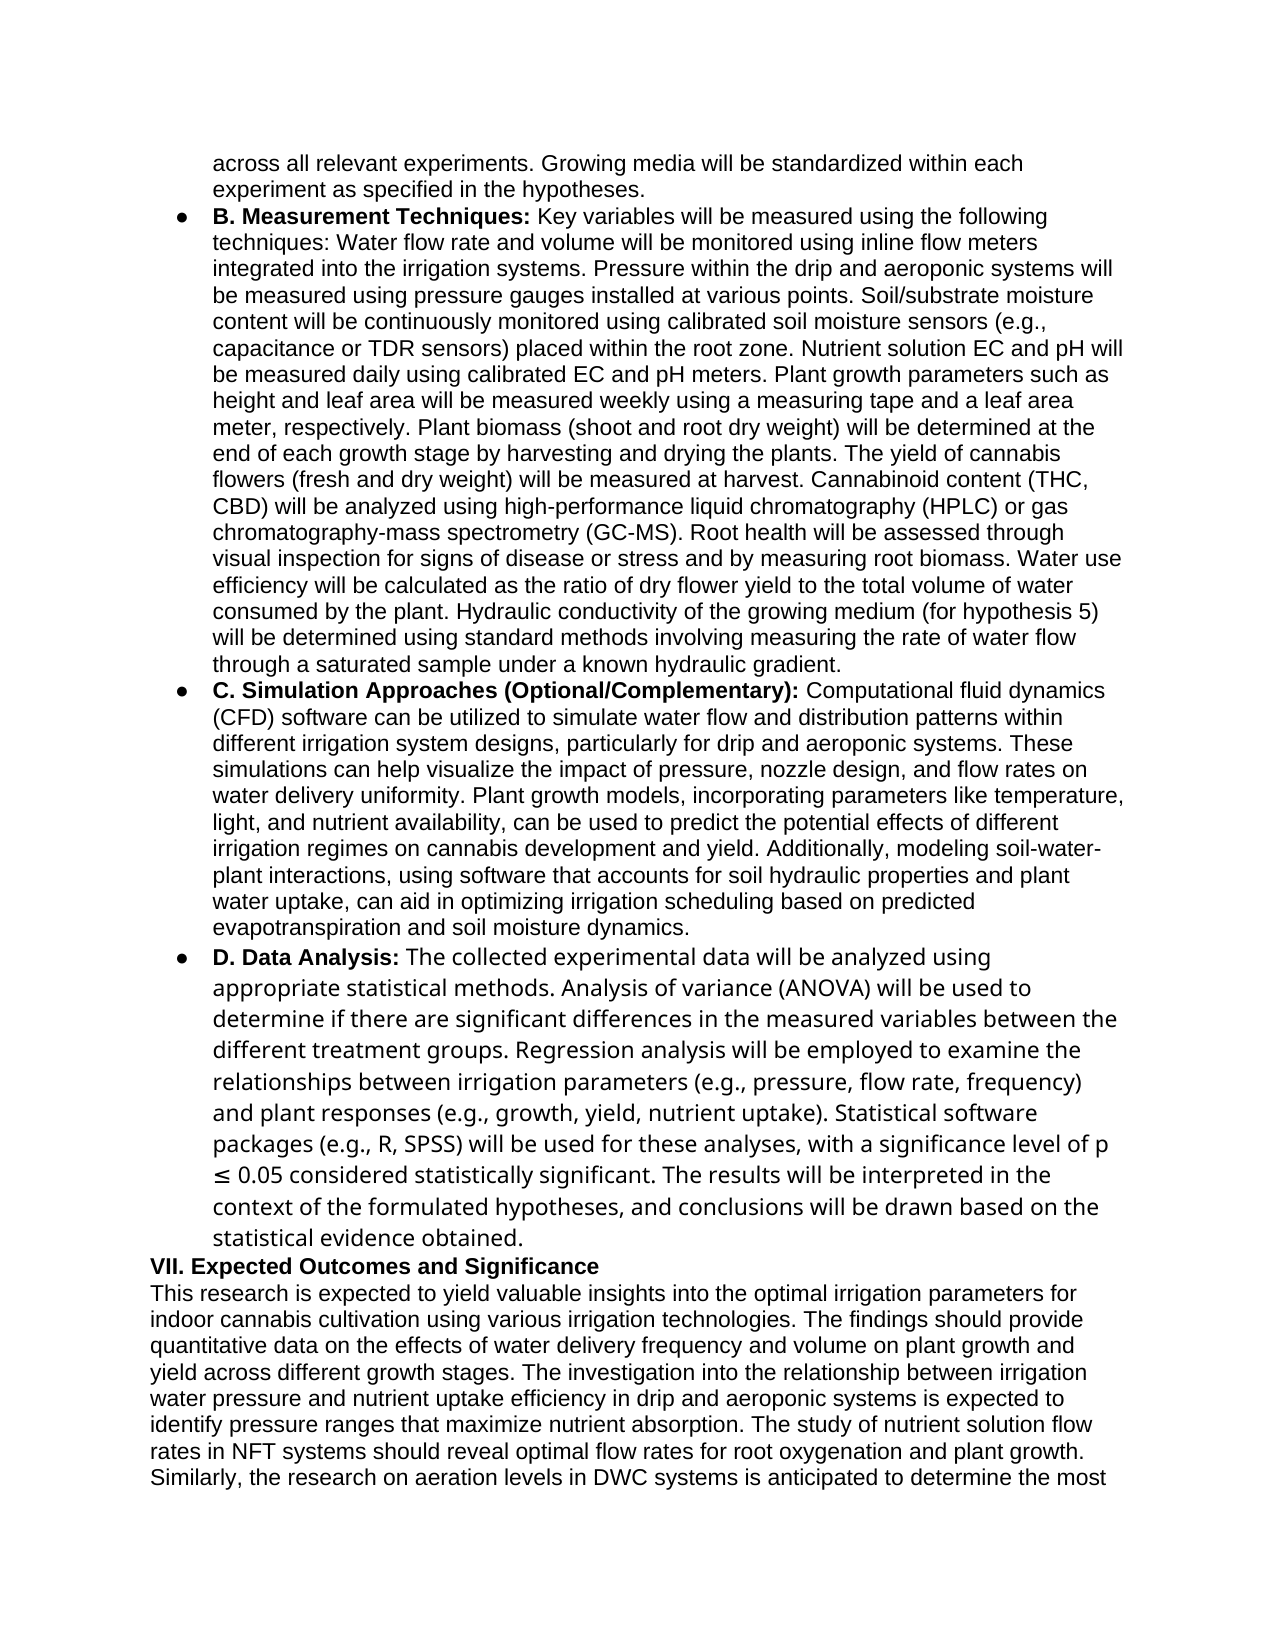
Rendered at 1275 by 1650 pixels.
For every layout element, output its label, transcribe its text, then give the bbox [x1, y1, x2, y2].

list B. Measurement Techniques: Key variables will be measured using the following techniques: Water flow rate and volume will be monitored using inline flow meters integrated into the irrigation systems. Pressure within the drip and aeroponic systems will be measured using pressure gauges installed at various points. Soil/substrate moisture content will be continuously monitored using calibrated soil moisture sensors (e.g., capacitance or TDR sensors) placed within the root zone. Nutrient solution EC and pH will be measured daily using calibrated EC and pH meters. Plant growth parameters such as height and leaf area will be measured weekly using a measuring tape and a leaf area meter, respectively. Plant biomass (shoot and root dry weight) will be determined at the end of each growth stage by harvesting and drying the plants. The yield of cannabis flowers (fresh and dry weight) will be measured at harvest. Cannabinoid content (THC, CBD) will be analyzed using high-performance liquid chromatography (HPLC) or gas chromatography-mass spectrometry (GC-MS). Root health will be assessed through visual inspection for signs of disease or stress and by measuring root biomass. Water use efficiency will be calculated as the ratio of dry flower yield to the total volume of water consumed by the plant. Hydraulic conductivity of the growing medium (for hypothesis 5) will be determined using standard methods involving measuring the rate of water flow through a saturated sample under a known hydraulic gradient. [175, 203, 1125, 677]
list D. Data Analysis: The collected experimental data will be analyzed using appropriate statistical methods. Analysis of variance (ANOVA) will be used to determine if there are significant differences in the measured variables between the different treatment groups. Regression analysis will be employed to examine the relationships between irrigation parameters (e.g., pressure, flow rate, frequency) and plant responses (e.g., growth, yield, nutrient uptake). Statistical software packages (e.g., R, SPSS) will be used for these analyses, with a significance level of p ≤ 0.05 considered statistically significant. The results will be interpreted in the context of the formulated hypotheses, and conclusions will be drawn based on the statistical evidence obtained. [175, 941, 1125, 1253]
text VII. Expected Outcomes and Significance [150, 1253, 1125, 1279]
list C. Simulation Approaches (Optional/Complementary): Computational fluid dynamics (CFD) software can be utilized to simulate water flow and distribution patterns within different irrigation system designs, particularly for drip and aeroponic systems. These simulations can help visualize the impact of pressure, nozzle design, and flow rates on water delivery uniformity. Plant growth models, incorporating parameters like temperature, light, and nutrient availability, can be used to predict the potential effects of different irrigation regimes on cannabis development and yield. Additionally, modeling soil-water-plant interactions, using software that accounts for soil hydraulic properties and plant water uptake, can aid in optimizing irrigation scheduling based on predicted evapotranspiration and soil moisture dynamics. [175, 677, 1125, 941]
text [150, 1279, 1125, 1490]
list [175, 150, 1125, 203]
